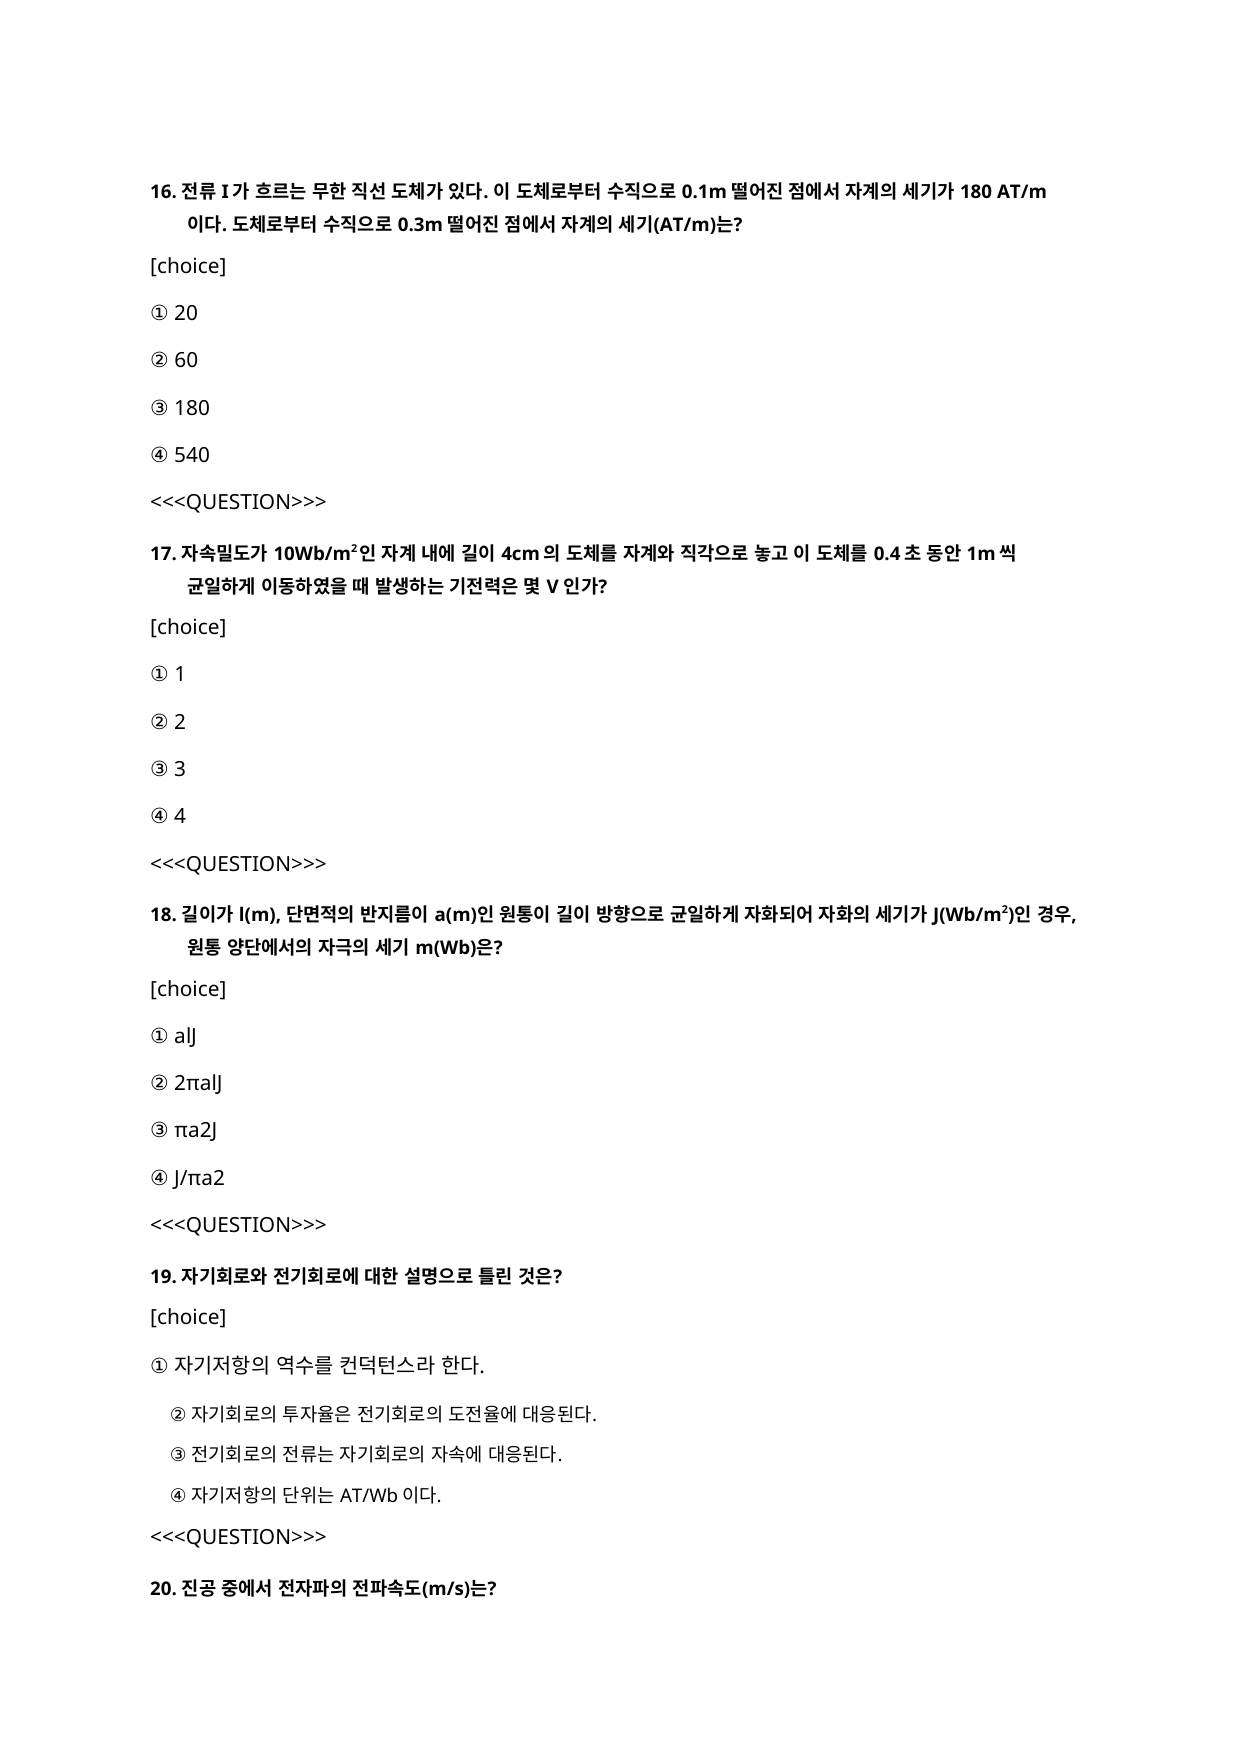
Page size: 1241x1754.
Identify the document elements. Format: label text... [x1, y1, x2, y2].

text ② 60 [150, 345, 1090, 374]
text ④ 540 [150, 440, 1090, 468]
text ② 2 [150, 707, 1090, 735]
text ③ πa2J [150, 1116, 1090, 1144]
text ③ 전기회로의 전류는 자기회로의 자속에 대응된다. [150, 1440, 1090, 1467]
text ② 2πalJ [150, 1068, 1090, 1097]
text [choice] [150, 974, 1090, 1002]
text ① 20 [150, 298, 1090, 326]
text [choice] [150, 1302, 1090, 1331]
text <<<QUESTION>>> [150, 1522, 1090, 1550]
text 20. 진공 중에서 전자파의 전파속도(m/s)는? [150, 1573, 1090, 1601]
text 16. 전류 I가 흐르는 무한 직선 도체가 있다. 이 도체로부터 수직으로 0.1m 떨어진 점에서 자계의 세기가 180 AT/m이다. 도체로부터 수직으로 0.3m 떨어진 점에서 자계의 세기(AT/m)는? [150, 177, 1090, 237]
text 19. 자기회로와 전기회로에 대한 설명으로 틀린 것은? [150, 1262, 1090, 1289]
text ④ 4 [150, 801, 1090, 830]
text ④ 자기저항의 단위는 AT/Wb이다. [150, 1481, 1090, 1508]
text ③ 3 [150, 754, 1090, 782]
text ③ 180 [150, 393, 1090, 421]
text [choice] [150, 251, 1090, 279]
text ② 자기회로의 투자율은 전기회로의 도전율에 대응된다. [150, 1399, 1090, 1426]
text ④ J/πa2 [150, 1163, 1090, 1191]
text 17. 자속밀도가 10Wb/m2인 자계 내에 길이 4cm의 도체를 자계와 직각으로 놓고 이 도체를 0.4초 동안 1m씩 균일하게 이동하였을 때 발생하는 기전력은 몇 V 인가? [150, 539, 1090, 598]
text 18. 길이가 l(m), 단면적의 반지름이 a(m)인 원통이 길이 방향으로 균일하게 자화되어 자화의 세기가 J(Wb/m2)인 경우, 원통 양단에서의 자극의 세기 m(Wb)은? [150, 900, 1090, 960]
text [choice] [150, 612, 1090, 641]
text <<<QUESTION>>> [150, 849, 1090, 877]
text ① 자기저항의 역수를 컨덕턴스라 한다. [150, 1350, 1090, 1380]
text <<<QUESTION>>> [150, 1210, 1090, 1238]
text ① alJ [150, 1021, 1090, 1049]
text ① 1 [150, 659, 1090, 688]
text <<<QUESTION>>> [150, 487, 1090, 516]
